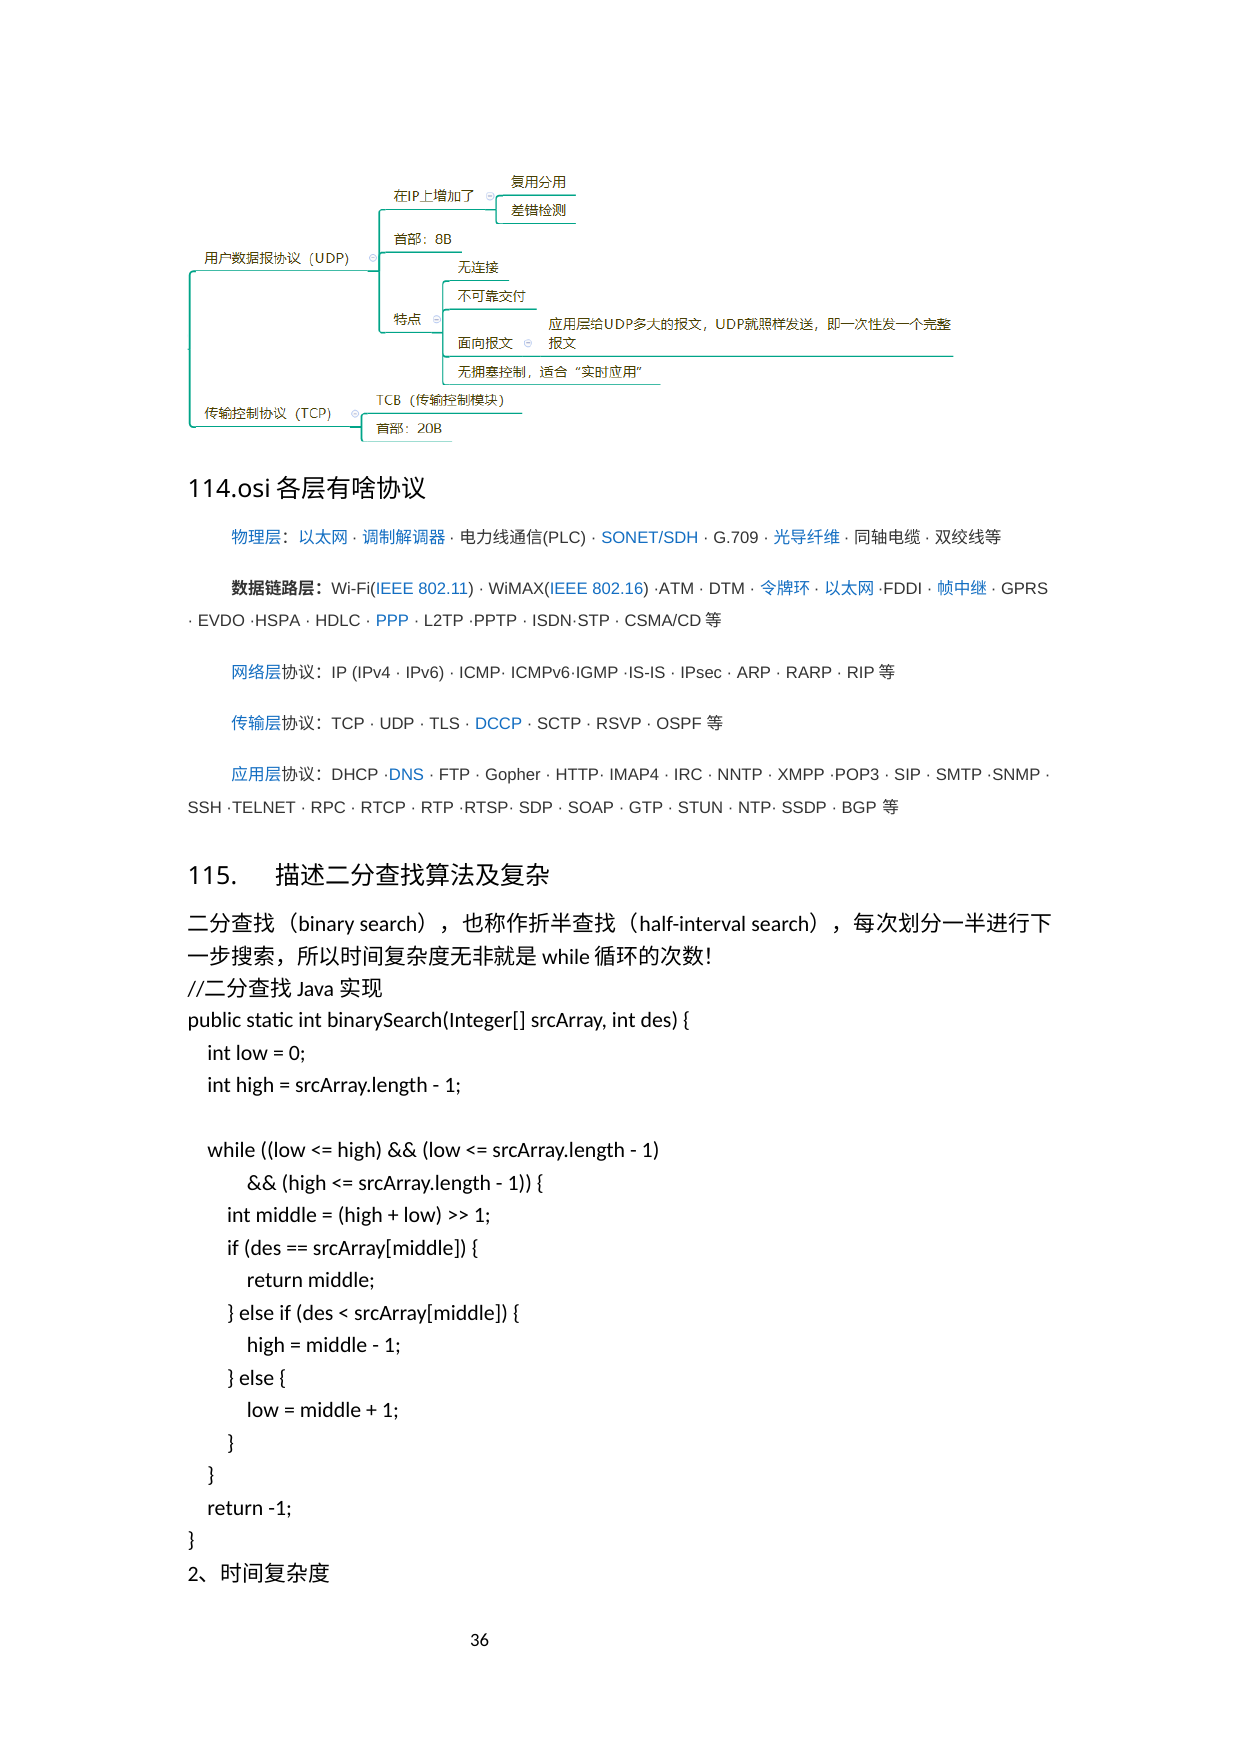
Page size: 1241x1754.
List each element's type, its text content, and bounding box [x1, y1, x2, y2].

text 网络层协议：IP (IPv4 · IPv6) · ICMP· ICMPv6·IGMP ·IS-IS · IPsec · ARP · RARP · RIP等 [187, 654, 1053, 687]
text //二分查找 Java 实现 [187, 971, 1053, 1003]
picture [187, 175, 954, 442]
text while ((low <= high) && (low <= srcArray.length - 1) [187, 1133, 1053, 1166]
list 描述二分查找算法及复杂 [187, 841, 1053, 906]
text 传输层协议：TCP · UDP · TLS · DCCP · SCTP · RSVP · OSPF 等 [187, 706, 1053, 738]
text return -1; [187, 1491, 1053, 1523]
text } [187, 1426, 1053, 1458]
text if (des == srcArray[middle]) { [187, 1231, 1053, 1263]
text int middle = (high + low) >> 1; [187, 1198, 1053, 1231]
text 二分查找（binary search），也称作折半查找（half-interval search），每次划分一半进行下一步搜索，所以时间复杂度无非就是while循环的次数！ [187, 906, 1053, 971]
text } else if (des < srcArray[middle]) { [187, 1296, 1053, 1328]
text return middle; [187, 1263, 1053, 1296]
text } [187, 1458, 1053, 1491]
text public static int binarySearch(Integer[] srcArray, int des) { [187, 1003, 1053, 1036]
text int low = 0; [187, 1036, 1053, 1068]
text 物理层：以太网 · 调制解调器 · 电力线通信(PLC) · SONET/SDH · G.709 · 光导纤维 · 同轴电缆 · 双绞线等 [187, 519, 1053, 552]
text low = middle + 1; [187, 1393, 1053, 1426]
text 114.osi各层有啥协议 [187, 454, 1053, 519]
text high = middle - 1; [187, 1328, 1053, 1361]
text 数据链路层：Wi-Fi(IEEE 802.11) · WiMAX(IEEE 802.16) ·ATM · DTM · 令牌环 · 以太网 ·FDDI · 帧中继 · GPRS · EVDO ·HSPA · HDLC · PPP · L2TP ·PPTP · ISDN·STP · CSMA/CD等 [187, 571, 1053, 636]
text } [187, 1523, 1053, 1556]
text } else { [187, 1361, 1053, 1393]
text 2、时间复杂度 [187, 1556, 1053, 1588]
text && (high <= srcArray.length - 1)) { [187, 1166, 1053, 1198]
text int high = srcArray.length - 1; [187, 1068, 1053, 1101]
text 应用层协议：DHCP ·DNS · FTP · Gopher · HTTP· IMAP4 · IRC · NNTP · XMPP ·POP3 · SIP · SMTP ·SNMP · SSH ·TELNET · RPC · RTCP · RTP ·RTSP· SDP · SOAP · GTP · STUN · NTP· SSDP · BGP 等 [187, 757, 1053, 822]
